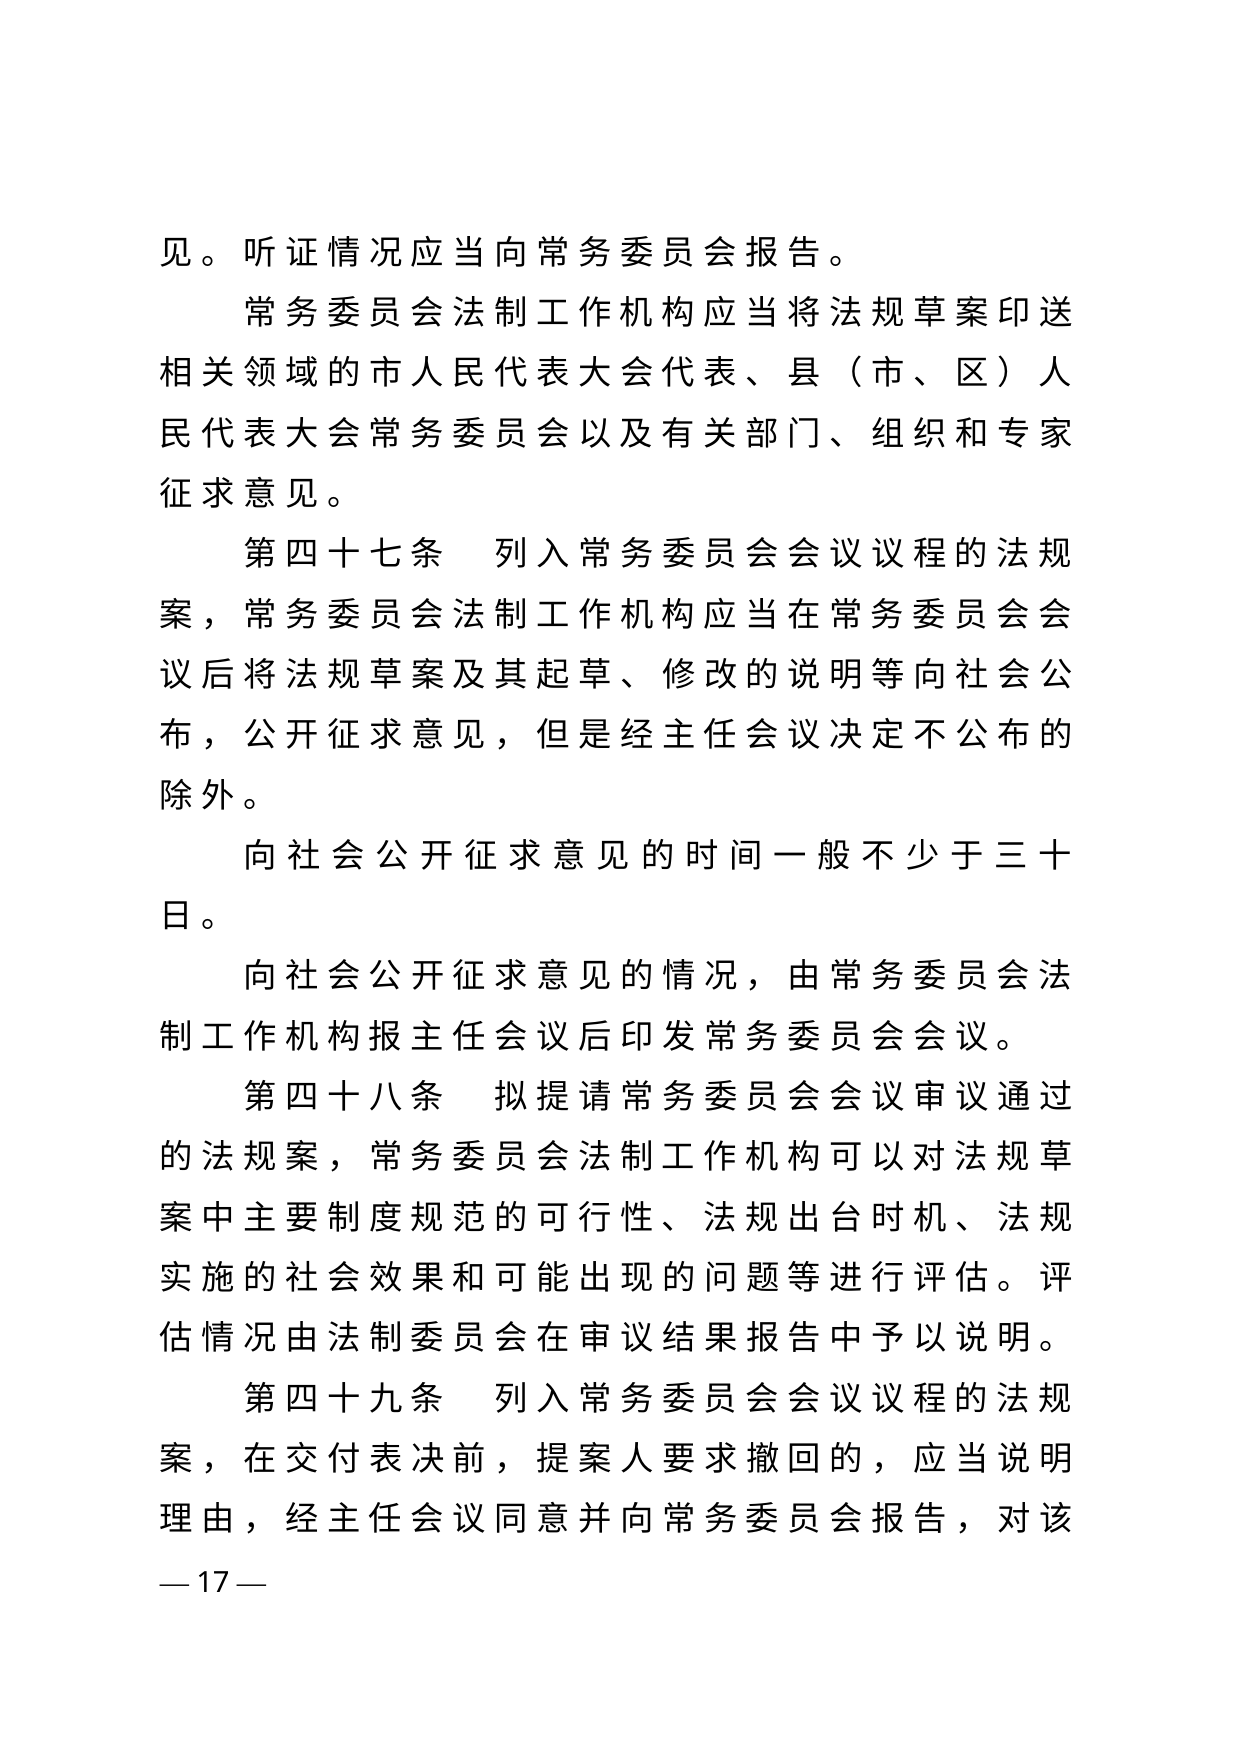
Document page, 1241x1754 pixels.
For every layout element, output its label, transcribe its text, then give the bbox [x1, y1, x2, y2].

text 常务委员会法制工作机构应当将法规草案印送相关领域的市人民代表大会代表、县（市、区）人民代表大会常务委员会以及有关部门、组织和专家征求意见。 [159, 280, 1081, 521]
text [159, 1365, 1081, 1546]
text 向社会公开征求意见的时间一般不少于三十日。 [159, 823, 1081, 943]
text 向社会公开征求意见的情况，由常务委员会法制工作机构报主任会议后印发常务委员会会议。 [159, 943, 1081, 1064]
text 第四十七条 列入常务委员会会议议程的法规案，常务委员会法制工作机构应当在常务委员会会议后将法规草案及其起草、修改的说明等向社会公布，公开征求意见，但是经主任会议决定不公布的除外。 [159, 521, 1081, 823]
text 第四十八条 拟提请常务委员会会议审议通过的法规案，常务委员会法制工作机构可以对法规草案中主要制度规范的可行性、法规出台时机、法规实施的社会效果和可能出现的问题等进行评估。评估情况由法制委员会在审议结果报告中予以说明。 [159, 1064, 1081, 1365]
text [159, 219, 1081, 280]
